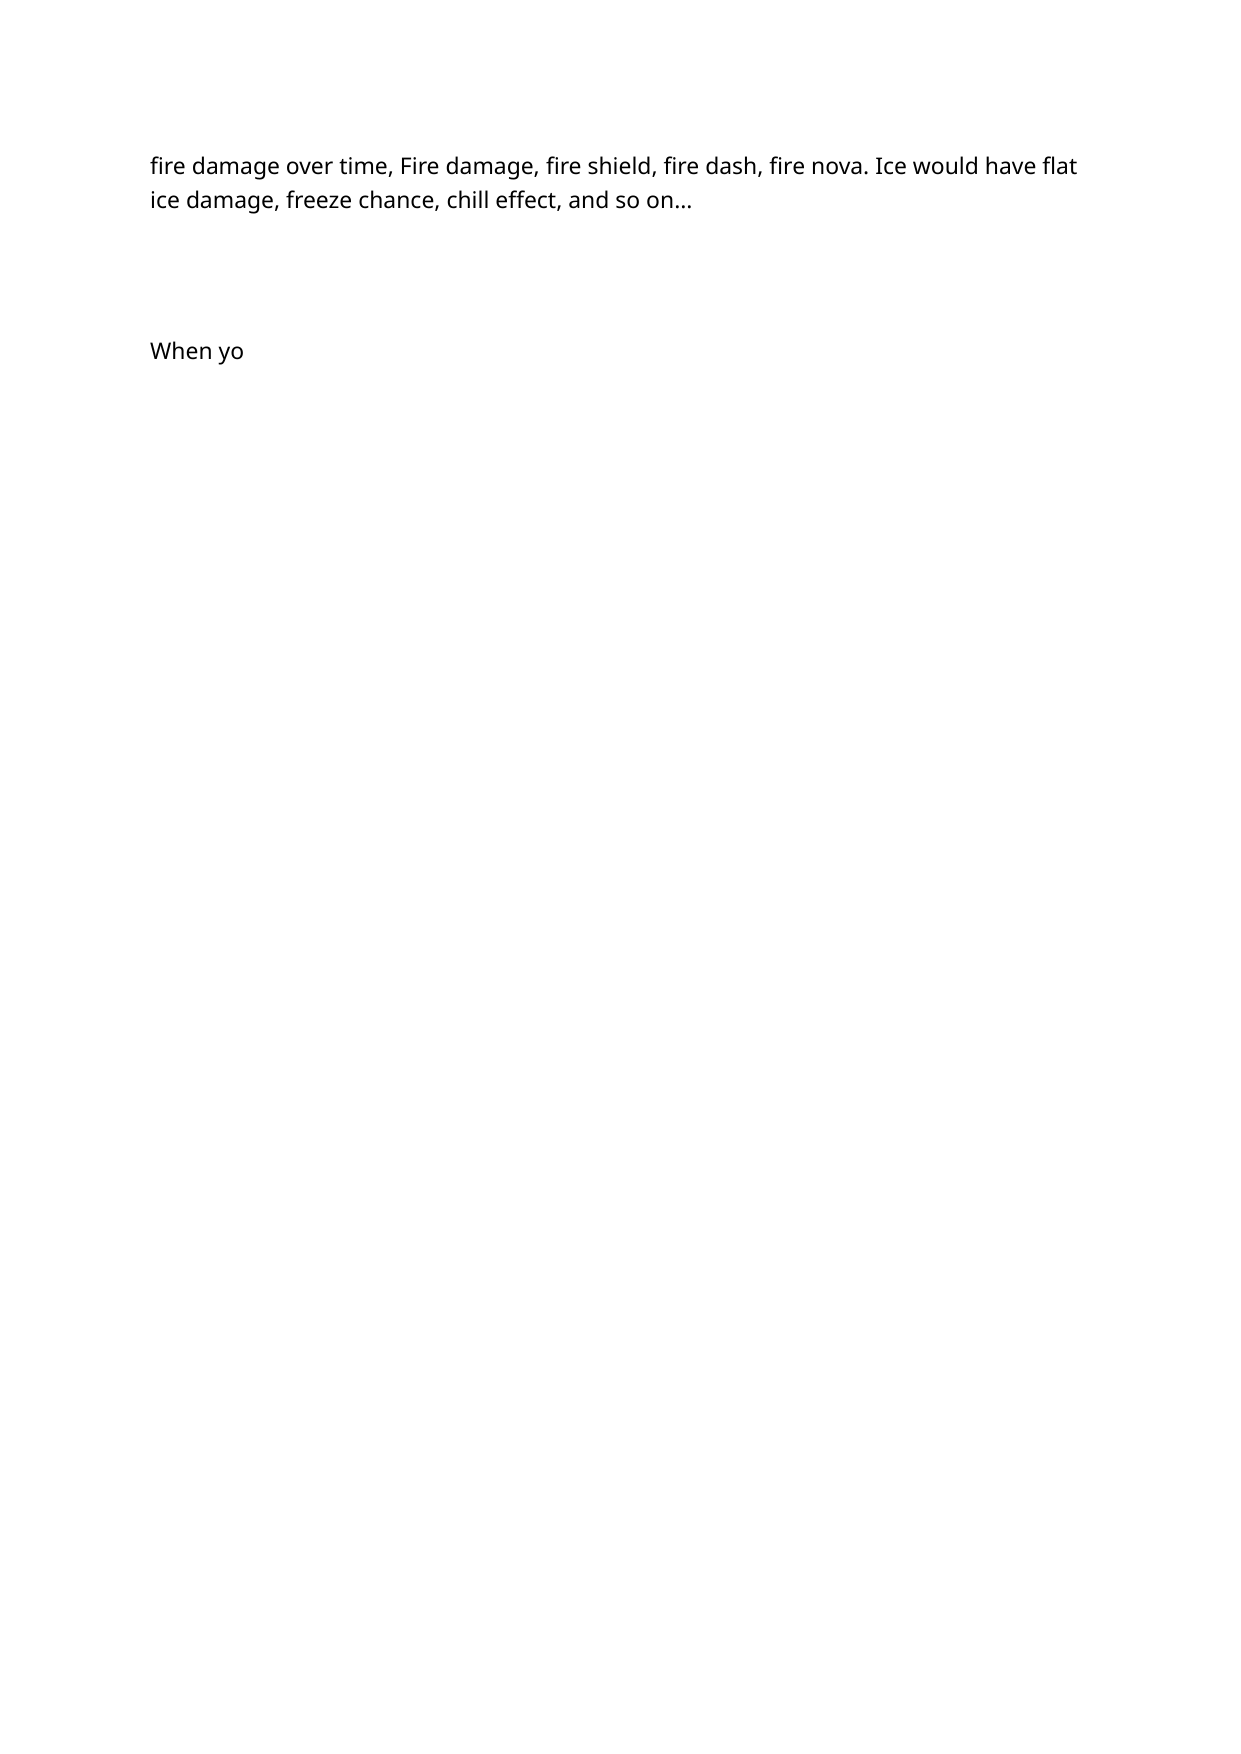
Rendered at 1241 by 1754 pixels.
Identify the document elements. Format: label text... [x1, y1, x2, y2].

text When yo [150, 335, 1090, 366]
